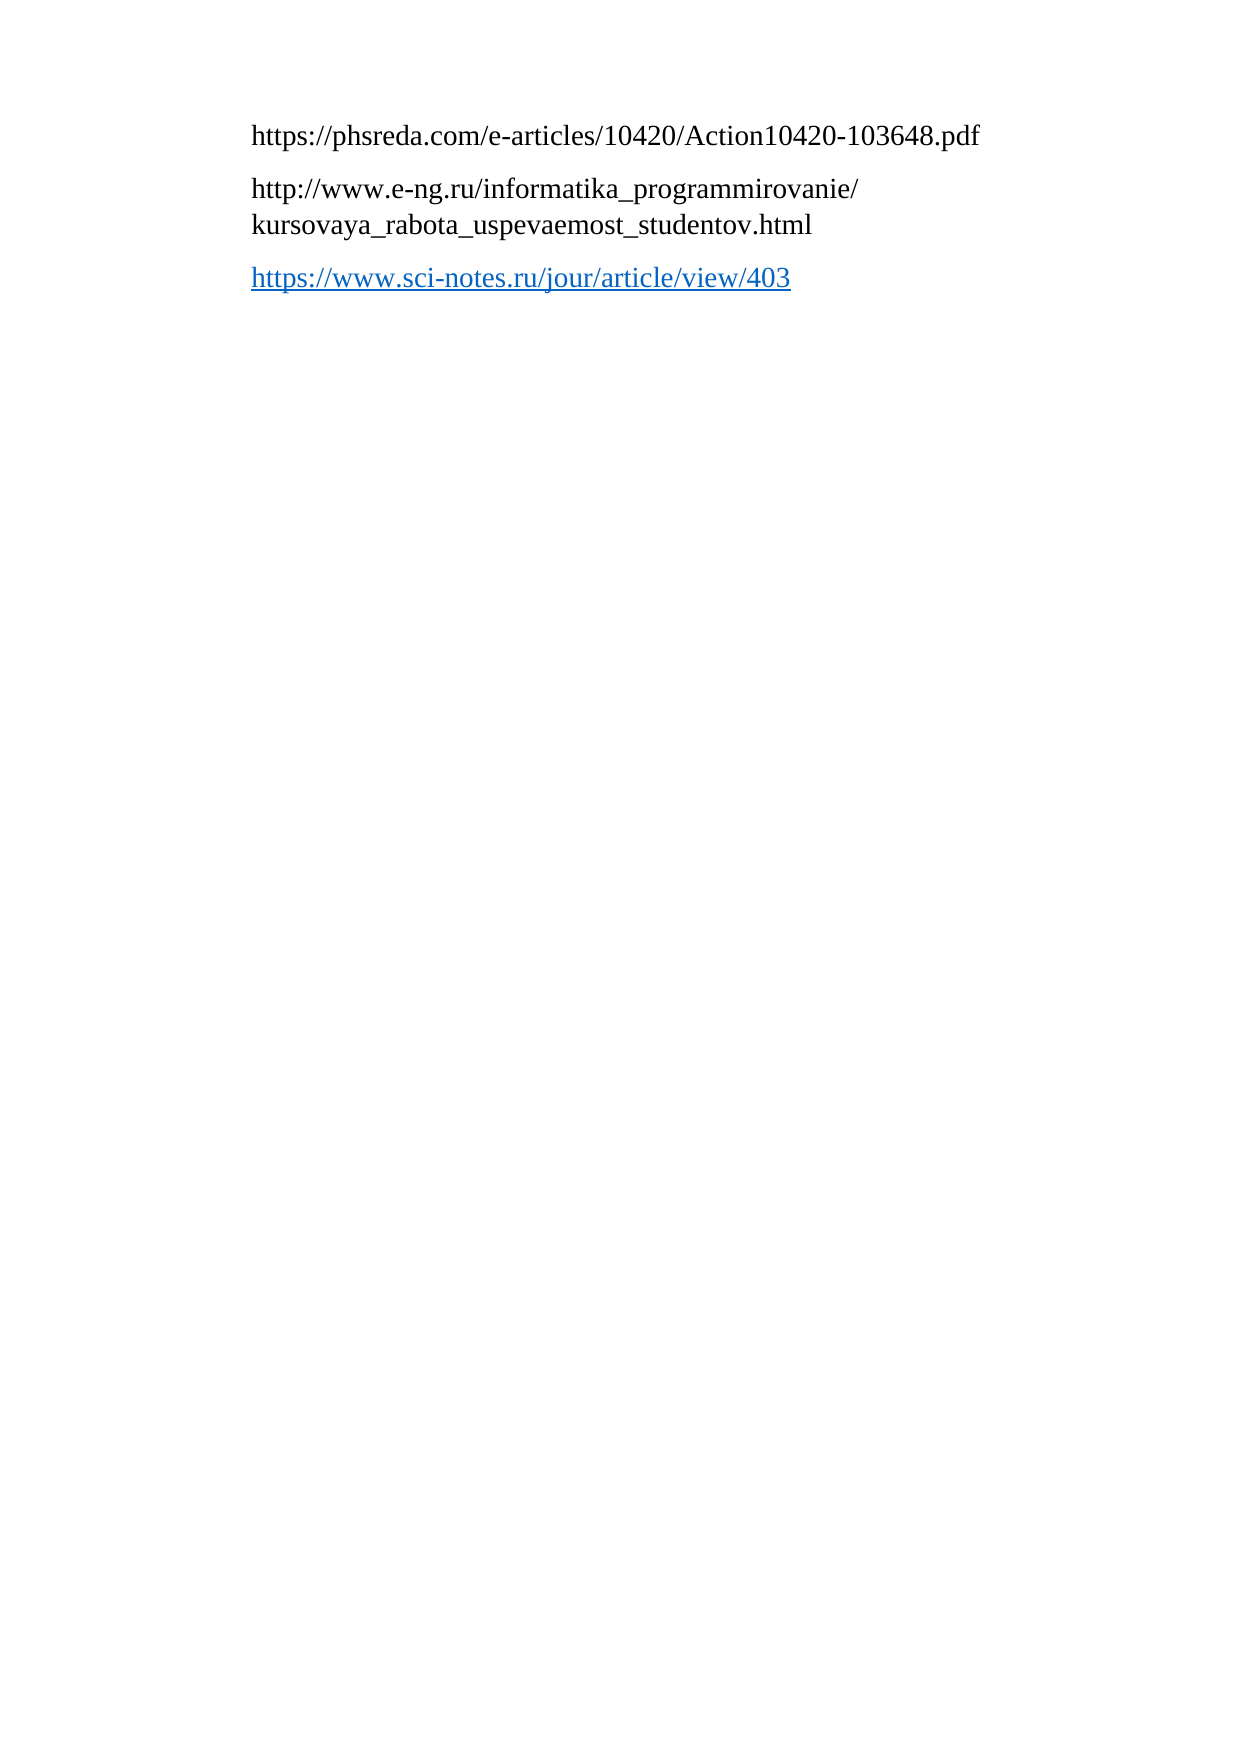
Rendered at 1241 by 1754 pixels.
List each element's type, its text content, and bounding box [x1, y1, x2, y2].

text https://www.sci-notes.ru/jour/article/view/403 [251, 260, 1152, 293]
text http://www.e-ng.ru/informatika_programmirovanie/kursovaya_rabota_uspevaemost_studentov.html [251, 171, 1152, 241]
text https://phsreda.com/e-articles/10420/Action10420-103648.pdf [251, 118, 1152, 152]
